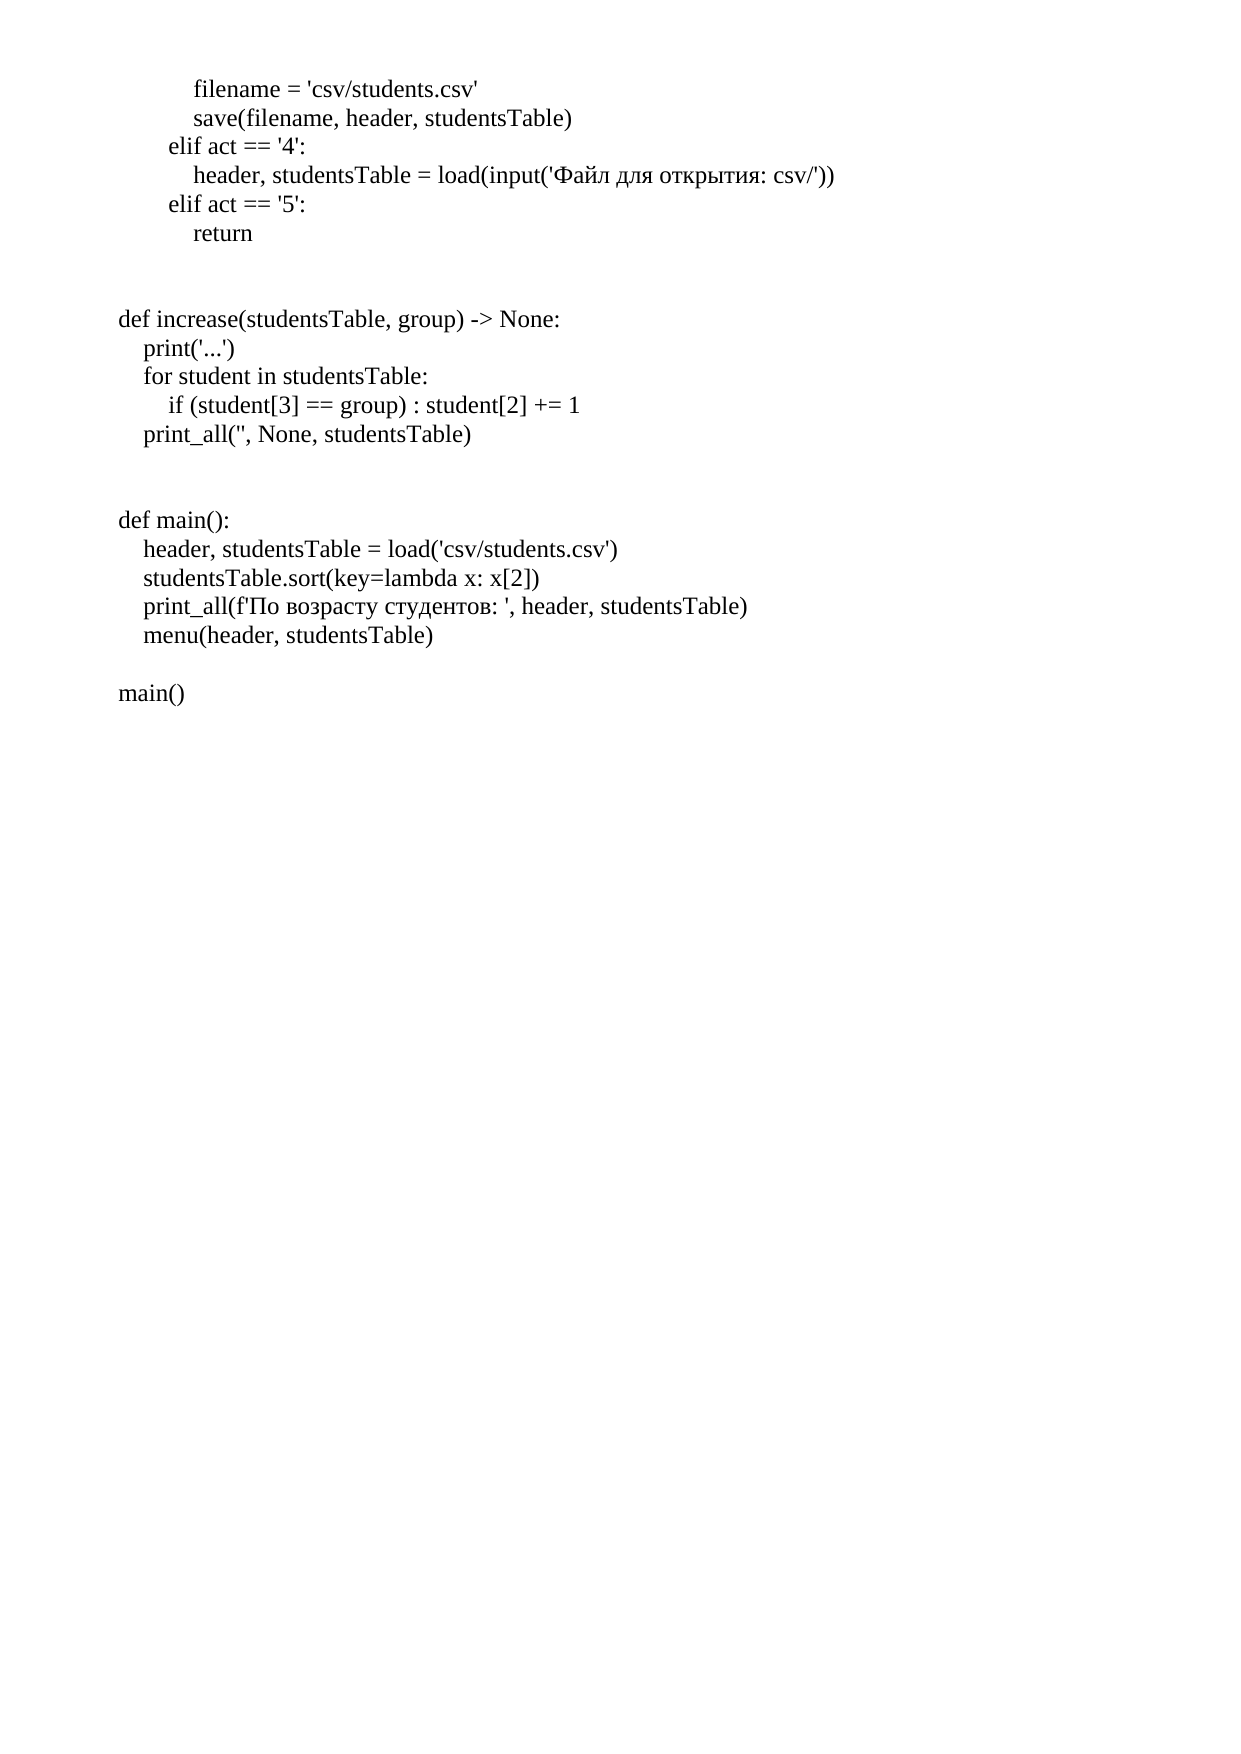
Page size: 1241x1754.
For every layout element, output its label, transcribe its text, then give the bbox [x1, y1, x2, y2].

text if (student[3] == group) : student[2] += 1 [118, 390, 1122, 419]
text def main(): [118, 505, 1122, 534]
text for student in studentsTable: [118, 361, 1122, 390]
text print_all(f'По возрасту студентов: ', header, studentsTable) [118, 591, 1122, 620]
text def increase(studentsTable, group) -> None: [118, 304, 1122, 333]
text elif act == '5': [118, 189, 1122, 218]
text menu(header, studentsTable) [118, 620, 1122, 649]
text studentsTable.sort(key=lambda x: x[2]) [118, 563, 1122, 591]
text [118, 103, 1122, 131]
text print_all('', None, studentsTable) [118, 419, 1122, 448]
text return [118, 218, 1122, 246]
text header, studentsTable = load(input('Файл для открытия: csv/')) [118, 160, 1122, 189]
text main() [118, 678, 1122, 706]
text filename = 'csv/students.csv' [118, 74, 1122, 103]
text header, studentsTable = load('csv/students.csv') [118, 534, 1122, 563]
text print('...') [118, 333, 1122, 361]
text elif act == '4': [118, 131, 1122, 160]
